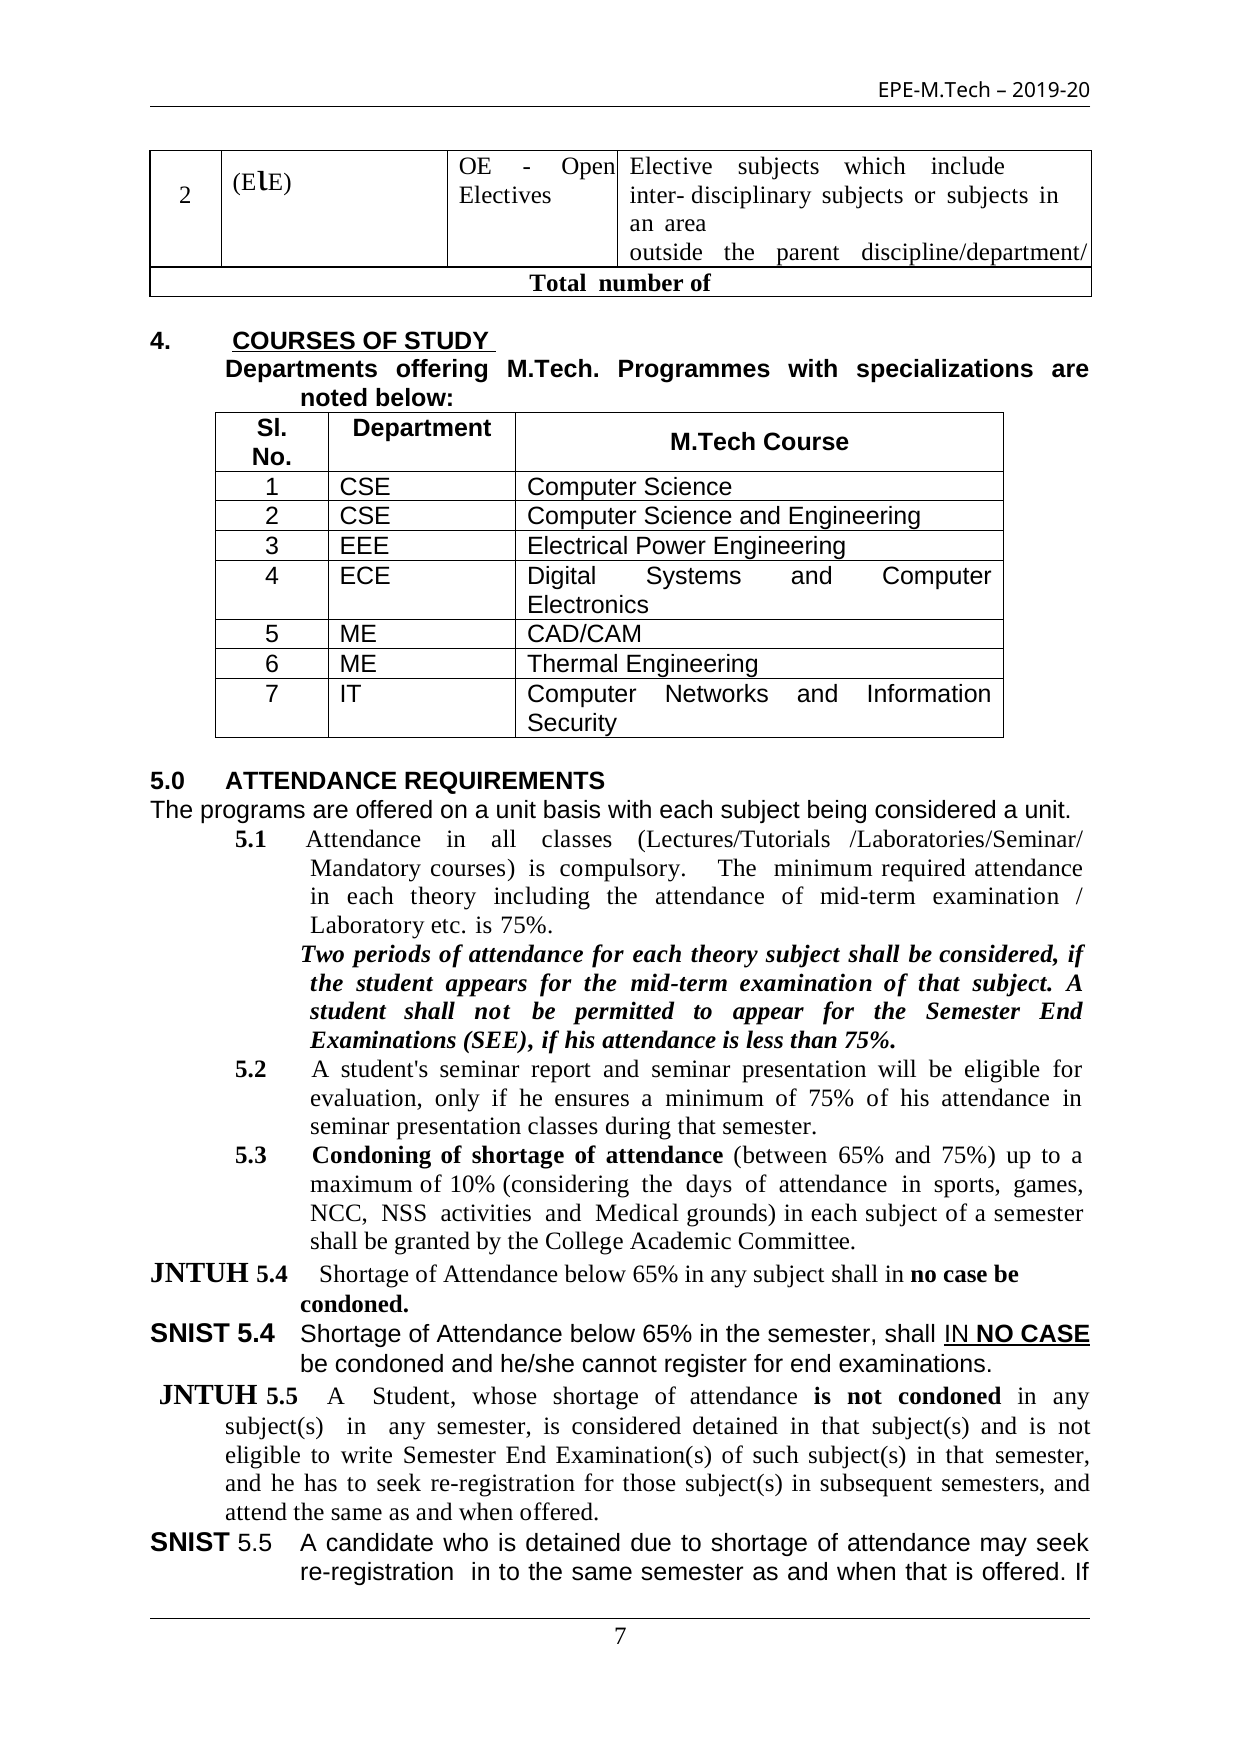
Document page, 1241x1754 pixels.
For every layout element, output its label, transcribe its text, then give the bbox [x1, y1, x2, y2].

table_cell ECE [329, 561, 515, 618]
text The programs are offered on a unit basis with each subject being considered a unit. [150, 795, 1090, 824]
table_cell 6 [216, 649, 328, 678]
table_cell Electrical Power Engineering [516, 531, 1003, 560]
table_cell 3 [216, 531, 328, 560]
table_cell Total number of Credits – 69 [151, 268, 1091, 296]
table_cell 1 [216, 472, 328, 500]
text JNTUH 5.5 A Student, whose shortage of attendance is not condoned in any subject(s) in any semester, is considered detained in that subject(s) and is not eligible to write Semester End Examination(s) of such subject(s) in that semester, and he has to seek re-registration for those subject(s) in subsequent semesters, and attend the same as and when offered. [150, 1377, 1090, 1526]
text SNIST 5.4 Shortage of Attendance below 65% in the semester, shall IN NO CASE be condoned and he/she cannot register for end examinations. [150, 1317, 1090, 1377]
table_cell CSE [329, 501, 515, 530]
table_cell CSE [329, 472, 515, 500]
text 5.0 ATTENDANCE REQUIREMENTS [150, 766, 1090, 795]
text 5.1 Attendance in all classes (Lectures/Tutorials /Laboratories/Seminar/ Mandatory courses) is compulsory. The minimum required attendance in each theory including the attendance of mid-term examination / Laboratory etc. is 75%. [235, 824, 1083, 939]
text JNTUH 5.4 Shortage of Attendance below 65% in any subject shall in no case be condoned. [150, 1255, 1090, 1317]
table_cell CAD/CAM [516, 620, 1003, 648]
text Departments offering M.Tech. Programmes with specializations are noted below: [150, 354, 1090, 412]
table_cell EEE [329, 531, 515, 560]
text Two periods of attendance for each theory subject shall be considered, if the student appears for the mid-term examination of that subject. A student shall not be permitted to appear for the Semester End Examinations (SEE), if his attendance is less than 75%. [300, 939, 1083, 1054]
table_header Department [329, 413, 515, 471]
table_header Sl. No. [216, 413, 328, 471]
table_cell Computer Networks and Information Security [516, 679, 1003, 737]
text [150, 1526, 1090, 1586]
table_header M.Tech Course [516, 413, 1003, 471]
table_cell ME [329, 649, 515, 678]
table_cell Thermal Engineering [516, 649, 1003, 678]
table_cell Computer Science [516, 472, 1003, 500]
text 4. COURSES OF STUDY [150, 326, 1090, 354]
table_cell Digital Systems and Computer Electronics [516, 561, 1003, 618]
text 5.3 Condoning of shortage of attendance (between 65% and 75%) up to a maximum of 10% (considering the days of attendance in sports, games, NCC, NSS activities and Medical grounds) in each subject of a semester shall be granted by the College Academic Committee. [235, 1140, 1083, 1255]
table_cell 7 [216, 679, 328, 737]
table_cell Computer Science and Engineering [516, 501, 1003, 530]
text 5.2 A student's seminar report and seminar presentation will be eligible for evaluation, only if he ensures a minimum of 75% of his attendance in seminar presentation classes during that semester. [235, 1054, 1082, 1140]
table_cell 4 [216, 561, 328, 618]
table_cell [222, 151, 447, 266]
table_cell 5 [216, 620, 328, 648]
table_cell OE - Open Electives [448, 151, 617, 266]
table_cell ME [329, 620, 515, 648]
table_cell 2 [151, 151, 221, 266]
table_cell 2 [216, 501, 328, 530]
table_cell IT [329, 679, 515, 737]
table_cell Elective subjects which include inter- disciplinary subjects or subjects in an area outside the parent discipline/department/ branch of Engineering [618, 151, 1091, 266]
